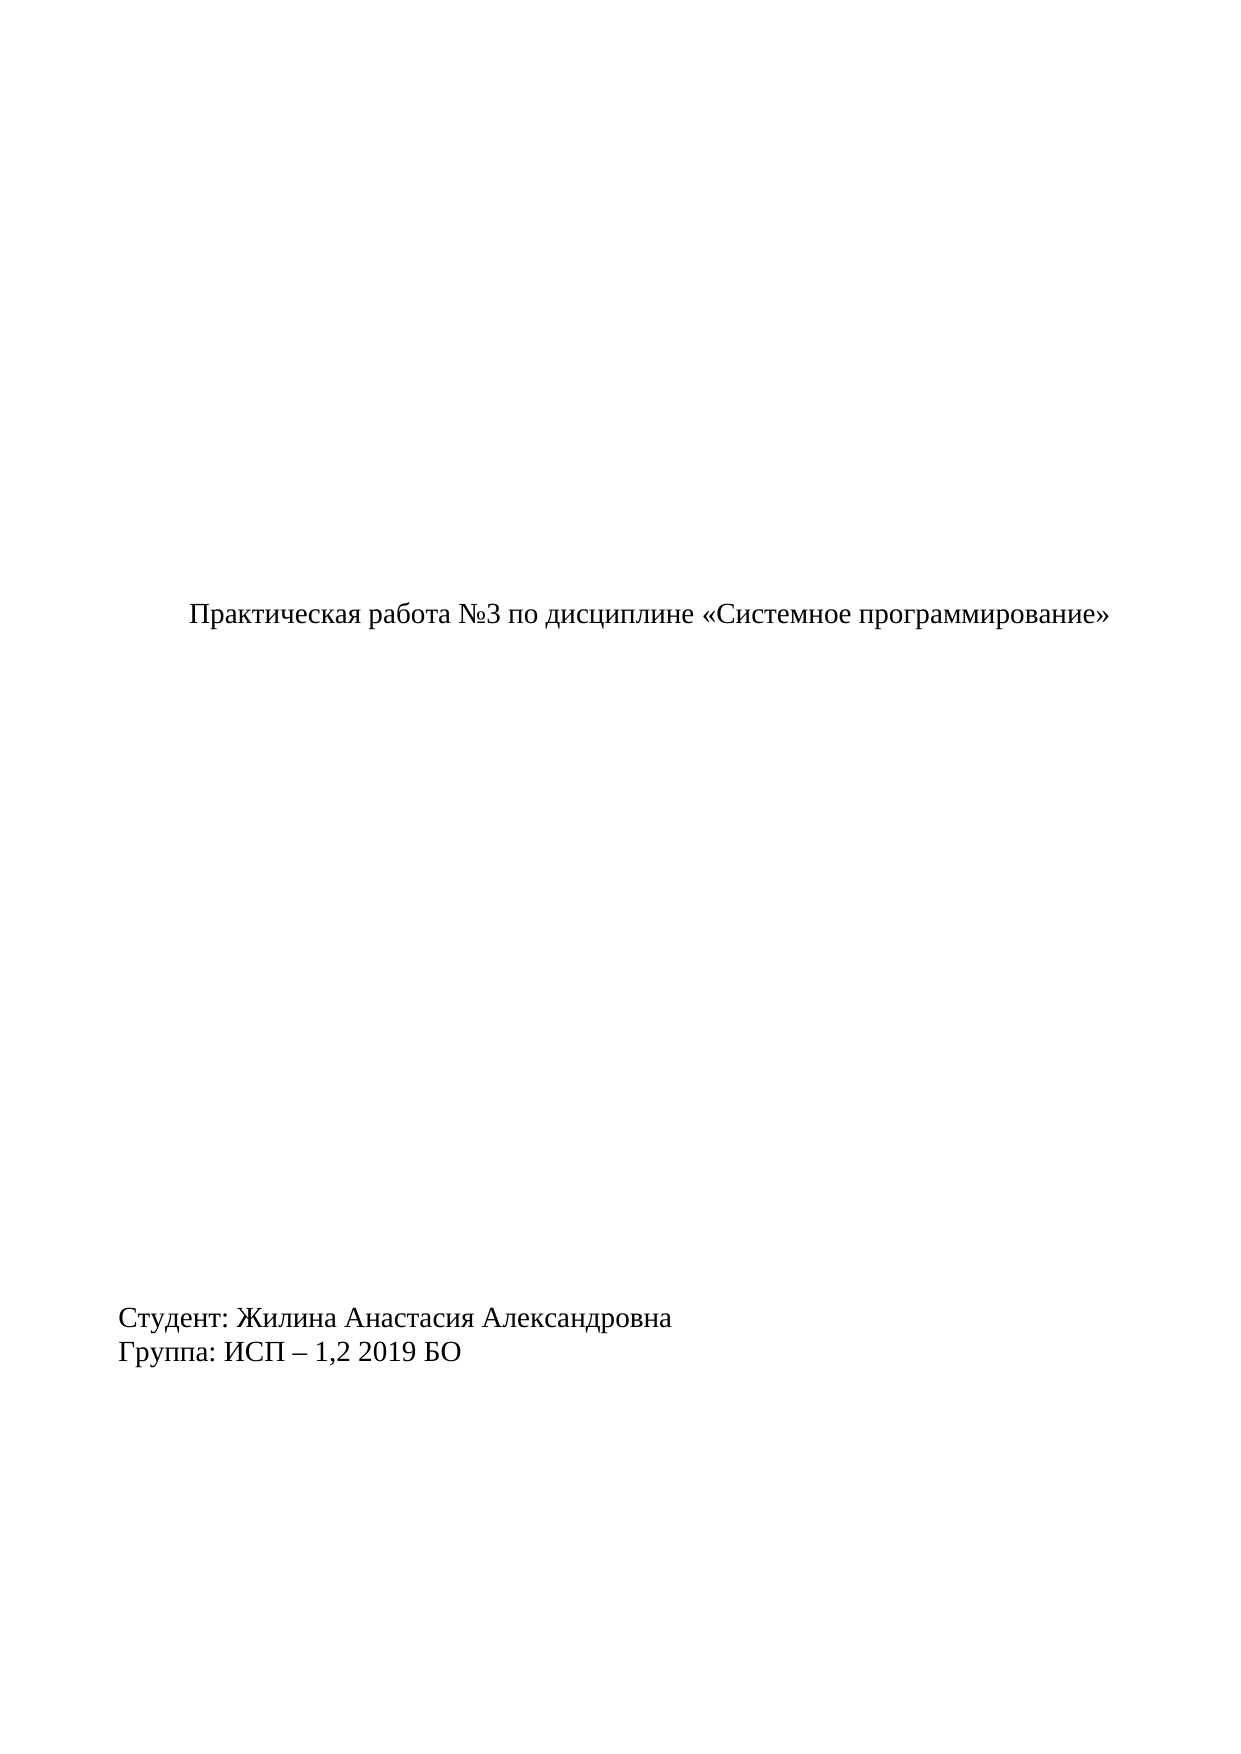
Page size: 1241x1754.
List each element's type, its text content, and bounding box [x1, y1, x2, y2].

text Группа: ИСП – 1,2 2019 БО [118, 1334, 1181, 1367]
text Практическая работа №3 по дисциплине «Системное программирование» [118, 596, 1181, 629]
text Студент: Жилина Анастасия Александровна [118, 1300, 1181, 1334]
